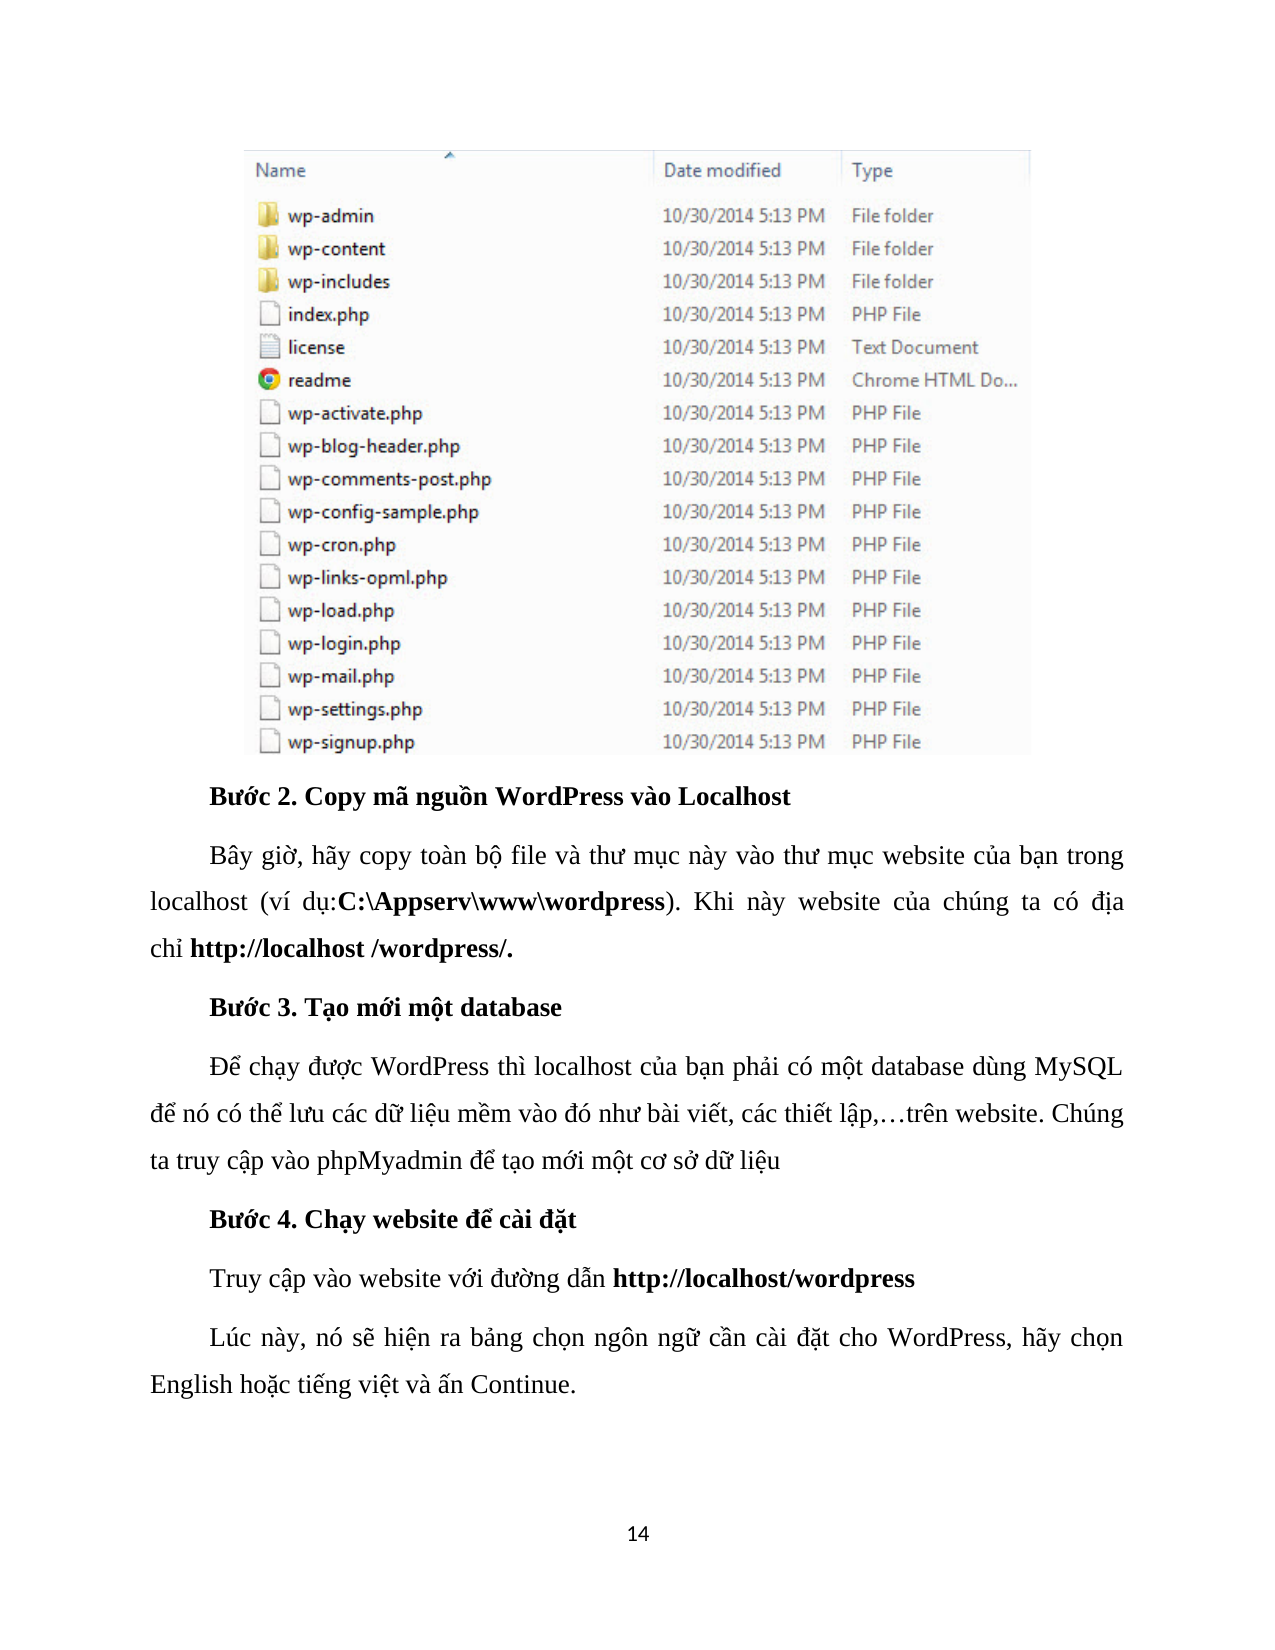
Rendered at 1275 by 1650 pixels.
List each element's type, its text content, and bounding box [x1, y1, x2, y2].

text Bước 2. Copy mã nguồn WordPress vào Localhost [150, 780, 1125, 811]
text Bây giờ, hãy copy toàn bộ file và thư mục này vào thư mục website của bạn trong localhost (ví dụ:C:\Appserv\www\wordpress). Khi này website của chúng ta có địa chỉ http://localhost /wordpress/. [150, 839, 1125, 963]
text Bước 4. Chạy website để cài đặt [150, 1203, 1125, 1234]
picture [243, 150, 1032, 755]
text Bước 3. Tạo mới một database [150, 991, 1125, 1022]
text Để chạy được WordPress thì localhost của bạn phải có một database dùng MySQL để nó có thể lưu các dữ liệu mềm vào đó như bài viết, các thiết lập,…trên website. Chúng ta truy cập vào phpMyadmin để tạo mới một cơ sở dữ liệu [150, 1051, 1125, 1175]
text Lúc này, nó sẽ hiện ra bảng chọn ngôn ngữ cần cài đặt cho WordPress, hãy chọn English hoặc tiếng việt và ấn Continue. [150, 1321, 1125, 1399]
text Truy cập vào website với đường dẫn http://localhost/wordpress [150, 1262, 1125, 1293]
